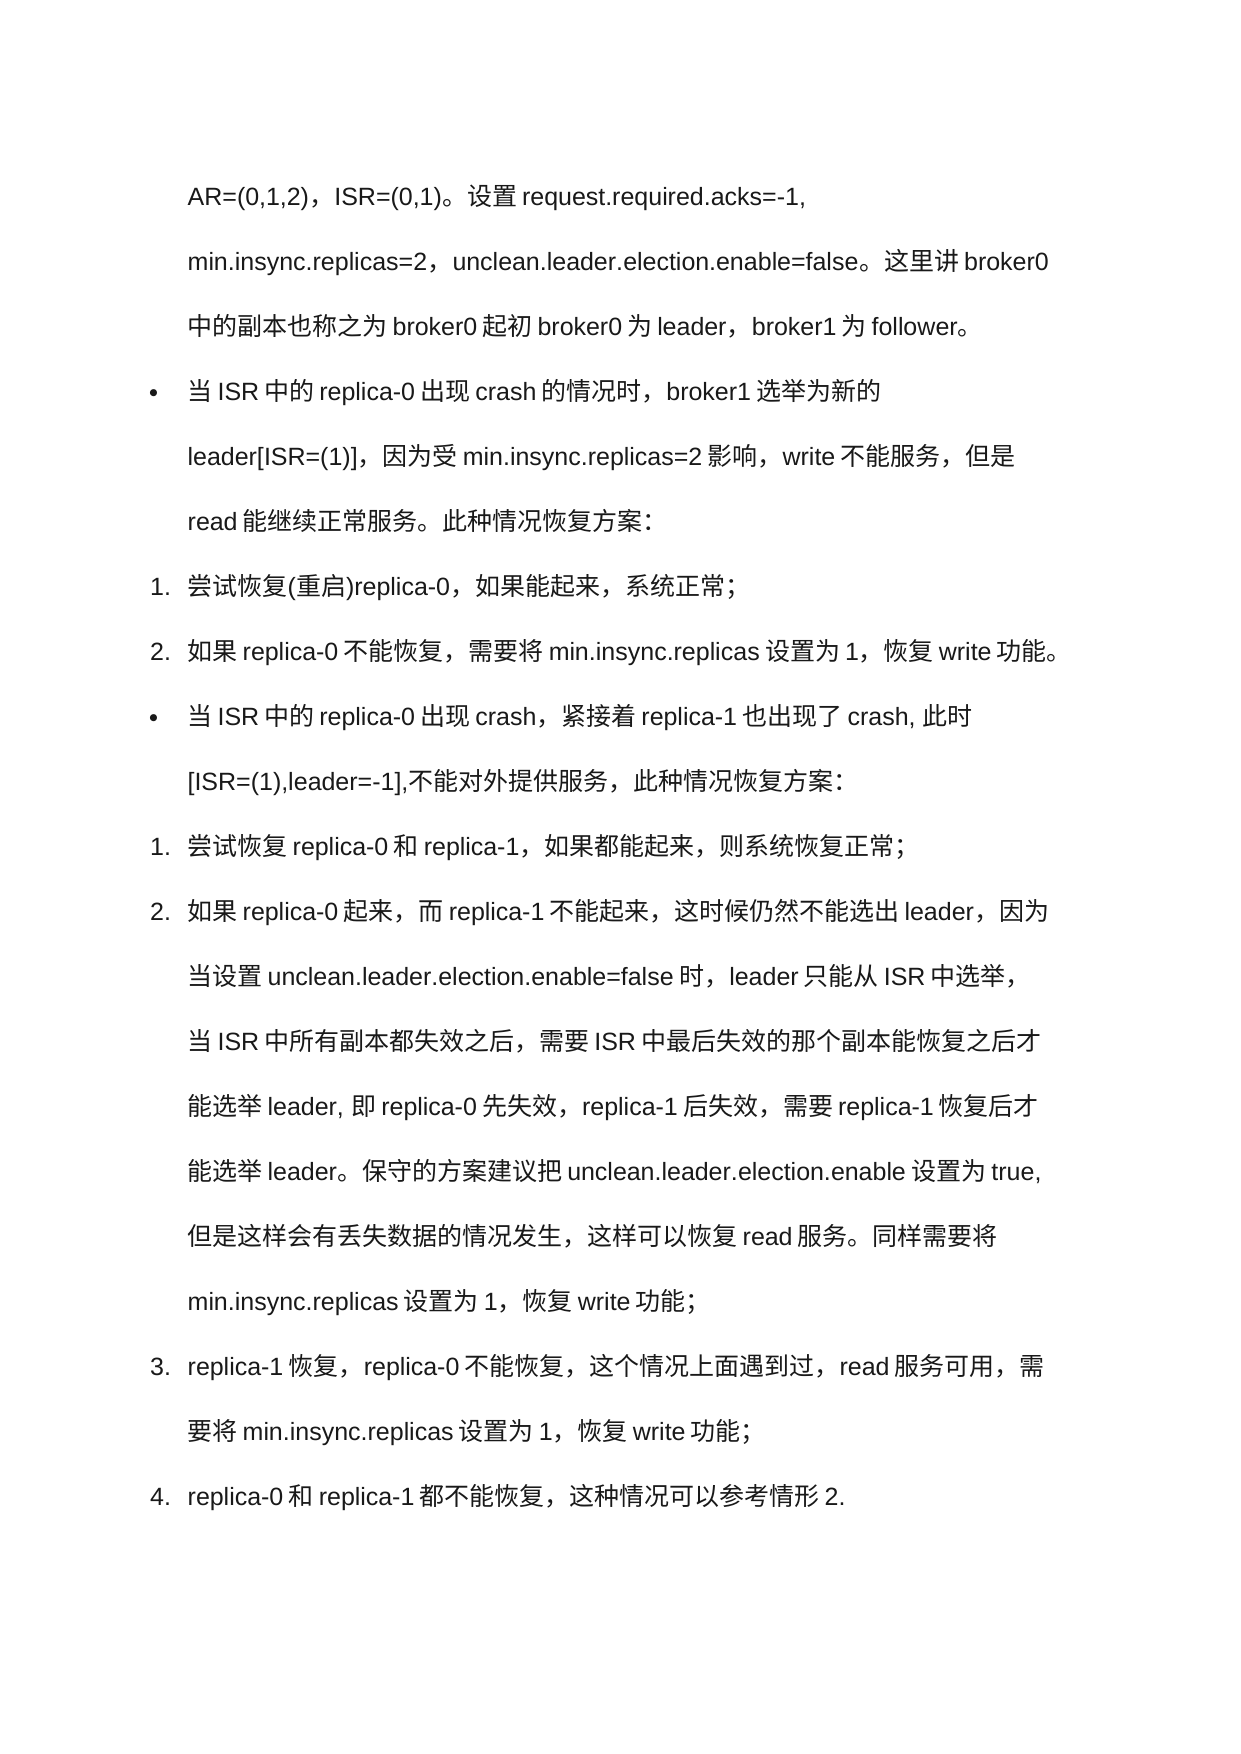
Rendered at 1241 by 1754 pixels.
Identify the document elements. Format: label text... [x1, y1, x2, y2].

list replica-1恢复，replica-0不能恢复，这个情况上面遇到过，read服务可用，需要将min.insync.replicas设置为1，恢复write功能； [150, 1332, 1053, 1462]
list 尝试恢复(重启)replica-0，如果能起来，系统正常； [150, 552, 1053, 617]
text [187, 162, 1053, 357]
list 如果replica-0不能恢复，需要将min.insync.replicas设置为1，恢复write功能。 [150, 617, 1053, 682]
list 尝试恢复replica-0和replica-1，如果都能起来，则系统恢复正常； [150, 812, 1053, 877]
list 当ISR中的replica-0出现crash的情况时，broker1选举为新的leader[ISR=(1)]，因为受min.insync.replicas=2影响，write不能服务，但是read能继续正常服务。此种情况恢复方案： [150, 357, 1053, 552]
list 当ISR中的replica-0出现crash，紧接着replica-1也出现了crash, 此时[ISR=(1),leader=-1],不能对外提供服务，此种情况恢复方案： [150, 682, 1053, 812]
list 如果replica-0起来，而replica-1不能起来，这时候仍然不能选出leader，因为当设置unclean.leader.election.enable=false时，leader只能从ISR中选举，当ISR中所有副本都失效之后，需要ISR中最后失效的那个副本能恢复之后才能选举leader, 即replica-0先失效，replica-1后失效，需要replica-1恢复后才能选举leader。保守的方案建议把unclean.leader.election.enable设置为true,但是这样会有丢失数据的情况发生，这样可以恢复read服务。同样需要将min.insync.replicas设置为1，恢复write功能； [150, 877, 1053, 1332]
list replica-0和replica-1都不能恢复，这种情况可以参考情形2. [150, 1462, 1053, 1527]
